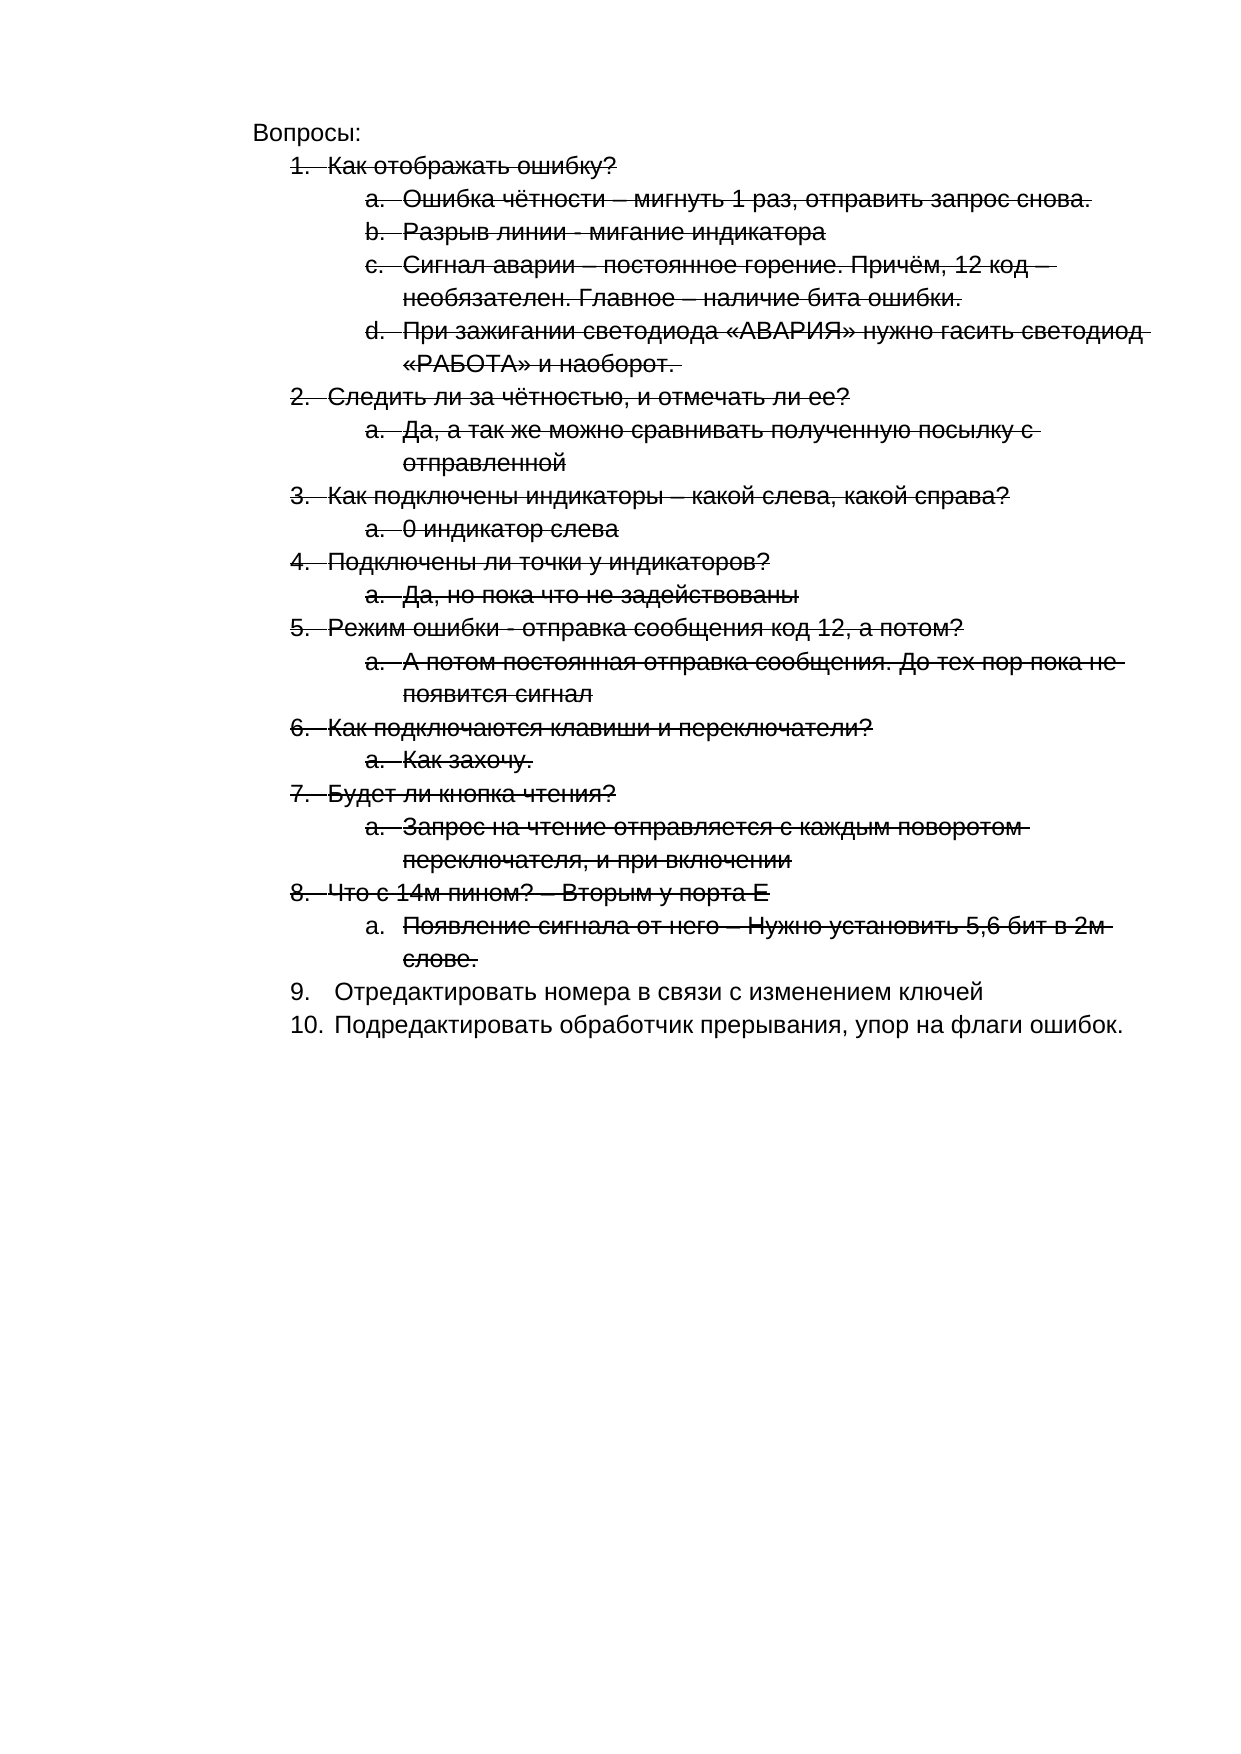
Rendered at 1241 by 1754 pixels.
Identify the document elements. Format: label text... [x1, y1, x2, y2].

list Как захочу. [365, 746, 1152, 774]
list Сигнал аварии – постоянное горение. Причём, 12 код – необязателен. Главное – наличие бита ошибки. [365, 250, 1152, 312]
list Как подключаются клавиши и переключатели? [290, 712, 1152, 741]
list 0 индикатор слева [365, 514, 1152, 543]
list Что с 14м пином? – Вторым у порта Е [290, 878, 1152, 906]
list Подредактировать обработчик прерывания, упор на флаги ошибок. [290, 1010, 1152, 1038]
list Запрос на чтение отправляется с каждым поворотом переключателя, и при включении [365, 812, 1152, 873]
list А потом постоянная отправка сообщения. До тех пор пока не появится сигнал [365, 646, 1152, 708]
list Как отображать ошибку? [290, 151, 1152, 180]
list Вопросы: [252, 118, 1152, 147]
list Да, а так же можно сравнивать полученную посылку с отправленной [365, 415, 1152, 477]
list Да, но пока что не задействованы [365, 580, 1152, 609]
list Режим ошибки - отправка сообщения код 12, а потом? [290, 613, 1152, 642]
list Ошибка чётности – мигнуть 1 раз, отправить запрос снова. [365, 184, 1152, 213]
list Появление сигнала от него – Нужно установить 5,6 бит в 2м слове. [365, 911, 1152, 972]
list Подключены ли точки у индикаторов? [290, 547, 1152, 576]
list Разрыв линии - мигание индикатора [365, 217, 1152, 246]
list Будет ли кнопка чтения? [290, 778, 1152, 807]
list Отредактировать номера в связи с изменением ключей [290, 977, 1152, 1005]
list Следить ли за чётностью, и отмечать ли ее? [290, 382, 1152, 411]
list При зажигании светодиода «АВАРИЯ» нужно гасить светодиод «РАБОТА» и наоборот. [365, 316, 1152, 378]
list Как подключены индикаторы – какой слева, какой справа? [290, 481, 1152, 510]
